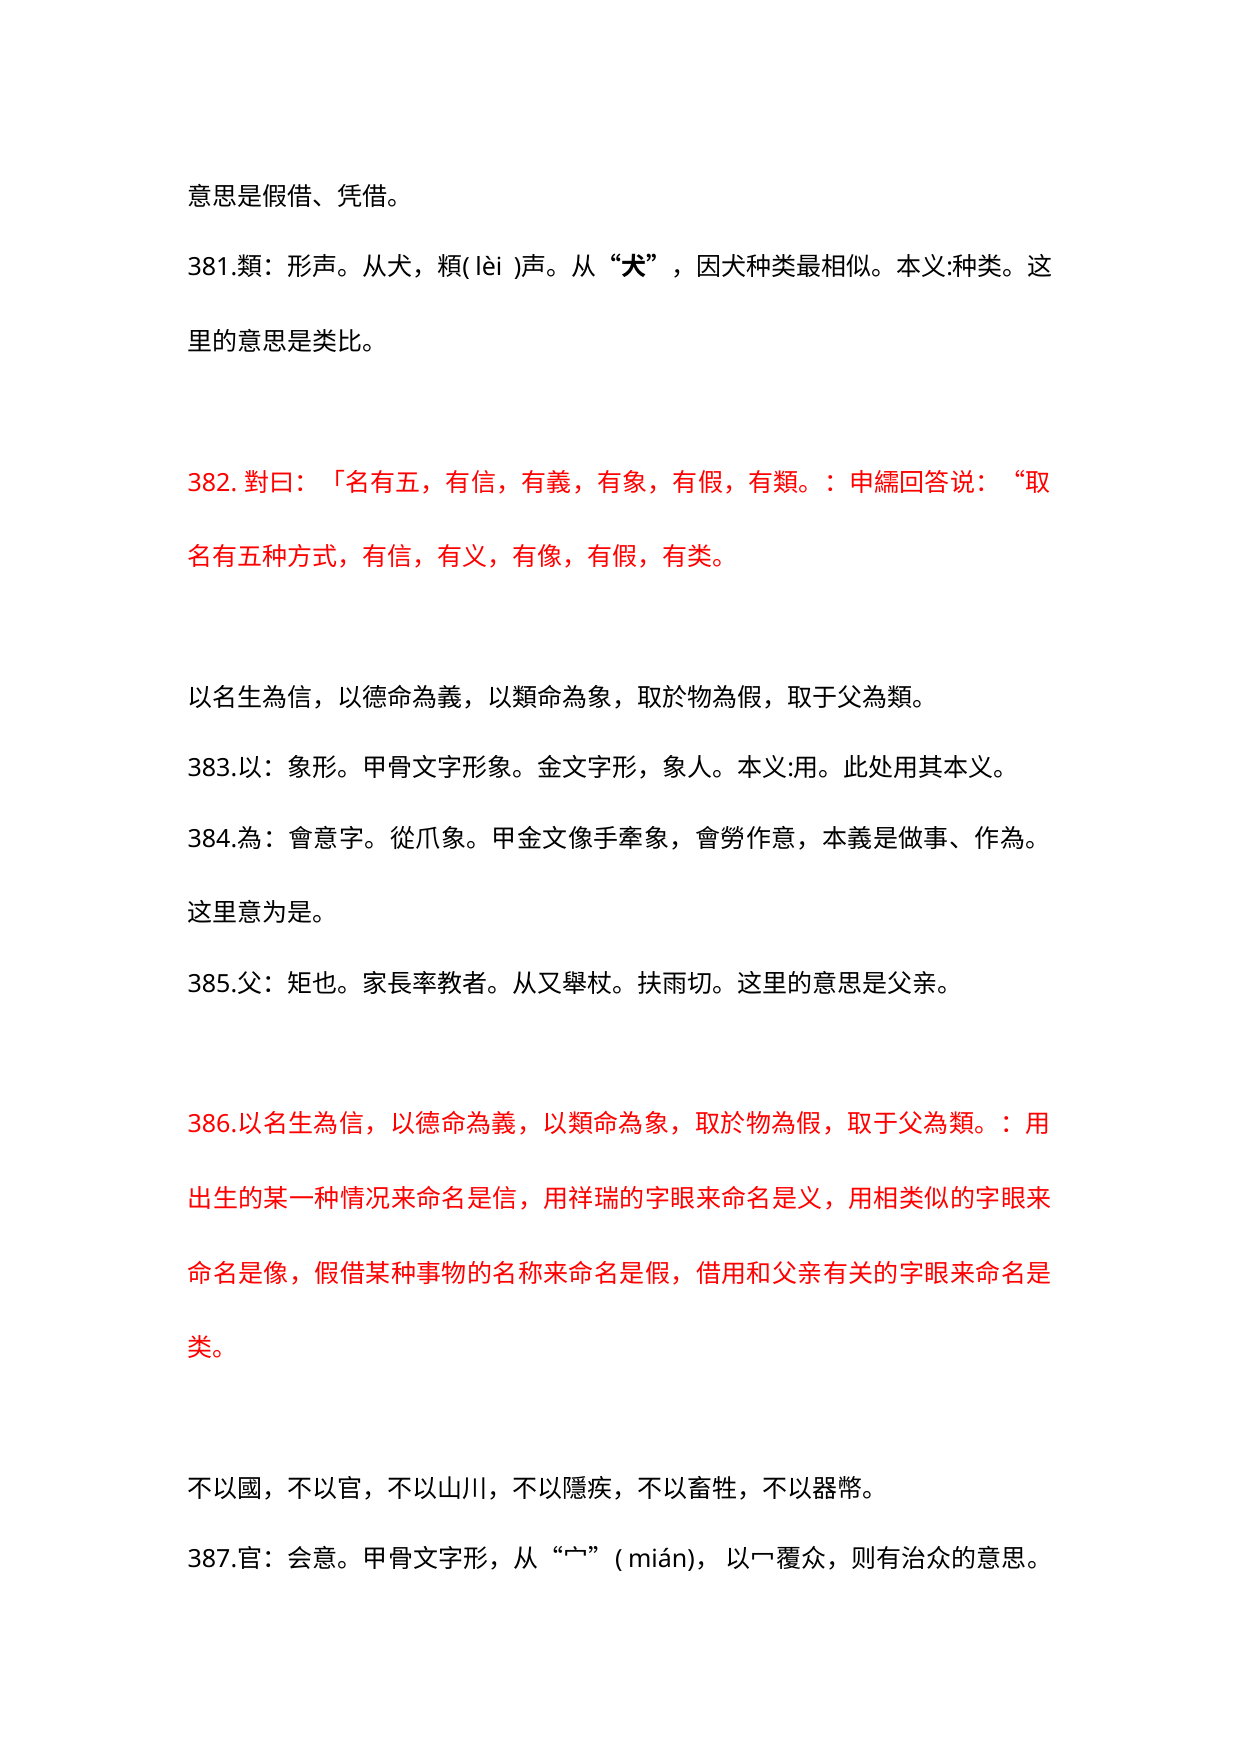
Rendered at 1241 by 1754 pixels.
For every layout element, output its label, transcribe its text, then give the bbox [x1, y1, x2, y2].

text 不以國，不以官，不以山川，不以隱疾，不以畜牲，不以器幣。 [187, 1454, 1053, 1519]
text 以名生為信，以德命為義，以類命為象，取於物為假，取于父為類。 [187, 663, 1053, 728]
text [187, 1524, 1053, 1589]
text 383.以：象形。甲骨文字形象。金文字形，象人。本义:用。此处用其本义。 [187, 733, 1053, 798]
text 382. 對曰：「名有五，有信，有義，有象，有假，有類。：申繻回答说：“取名有五种方式，有信，有义，有像，有假，有类。 [187, 448, 1053, 587]
text 385.父：矩也。家長率教者。从又舉杖。扶雨切。这里的意思是父亲。 [187, 949, 1053, 1014]
text 386.以名生為信，以德命為義，以類命為象，取於物為假，取于父為類。：用出生的某一种情况来命名是信，用祥瑞的字眼来命名是义，用相类似的字眼来命名是像，假借某种事物的名称来命名是假，借用和父亲有关的字眼来命名是类。 [187, 1089, 1053, 1378]
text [187, 162, 1053, 227]
text 384.為：會意字。從爪象。甲金文像手牽象，會勞作意，本義是做事、作為。这里意为是。 [187, 804, 1053, 943]
text 381.類：形声。从犬，頪( lèi )声。从“犬”，因犬种类最相似。本义:种类。这里的意思是类比。 [187, 232, 1053, 372]
